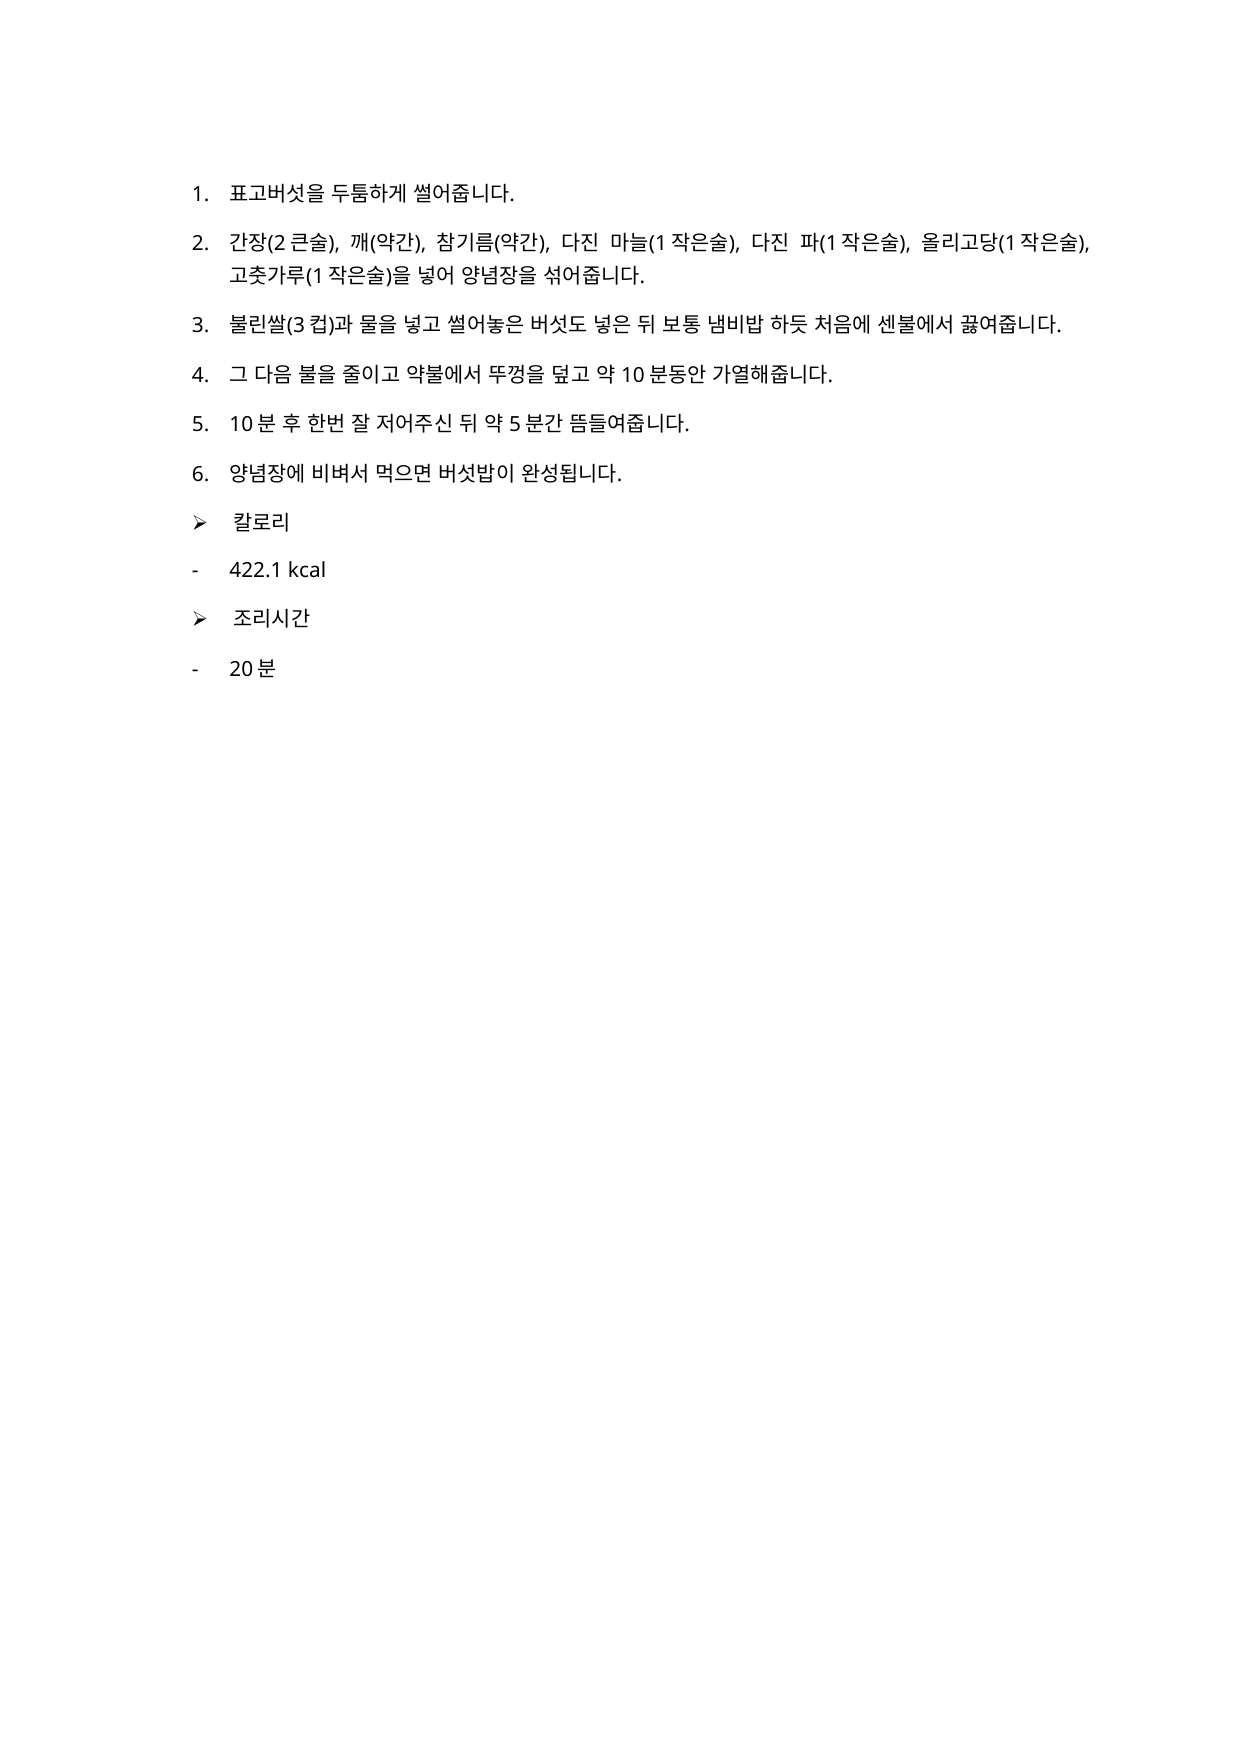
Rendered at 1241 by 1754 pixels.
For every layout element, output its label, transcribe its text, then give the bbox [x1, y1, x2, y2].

list 불린쌀(3컵)과 물을 넣고 썰어놓은 버섯도 넣은 뒤 보통 냄비밥 하듯 처음에 센불에서 끓여줍니다. [192, 309, 1090, 339]
list 조리시간 [192, 603, 1090, 633]
list 간장(2큰술), 깨(약간), 참기름(약간), 다진 마늘(1작은술), 다진 파(1작은술), 올리고당(1작은술), 고춧가루(1작은술)을 넣어 양념장을 섞어줍니다. [192, 227, 1090, 289]
list 양념장에 비벼서 먹으면 버섯밥이 완성됩니다. [192, 457, 1090, 487]
list 10분 후 한번 잘 저어주신 뒤 약 5분간 뜸들여줍니다. [192, 407, 1090, 438]
list 20분 [192, 652, 1090, 682]
list 422.1 kcal [192, 555, 1090, 584]
list 칼로리 [192, 506, 1090, 536]
list 그 다음 불을 줄이고 약불에서 뚜껑을 덮고 약 10분동안 가열해줍니다. [192, 358, 1090, 388]
list 표고버섯을 두툼하게 썰어줍니다. [192, 177, 1090, 207]
